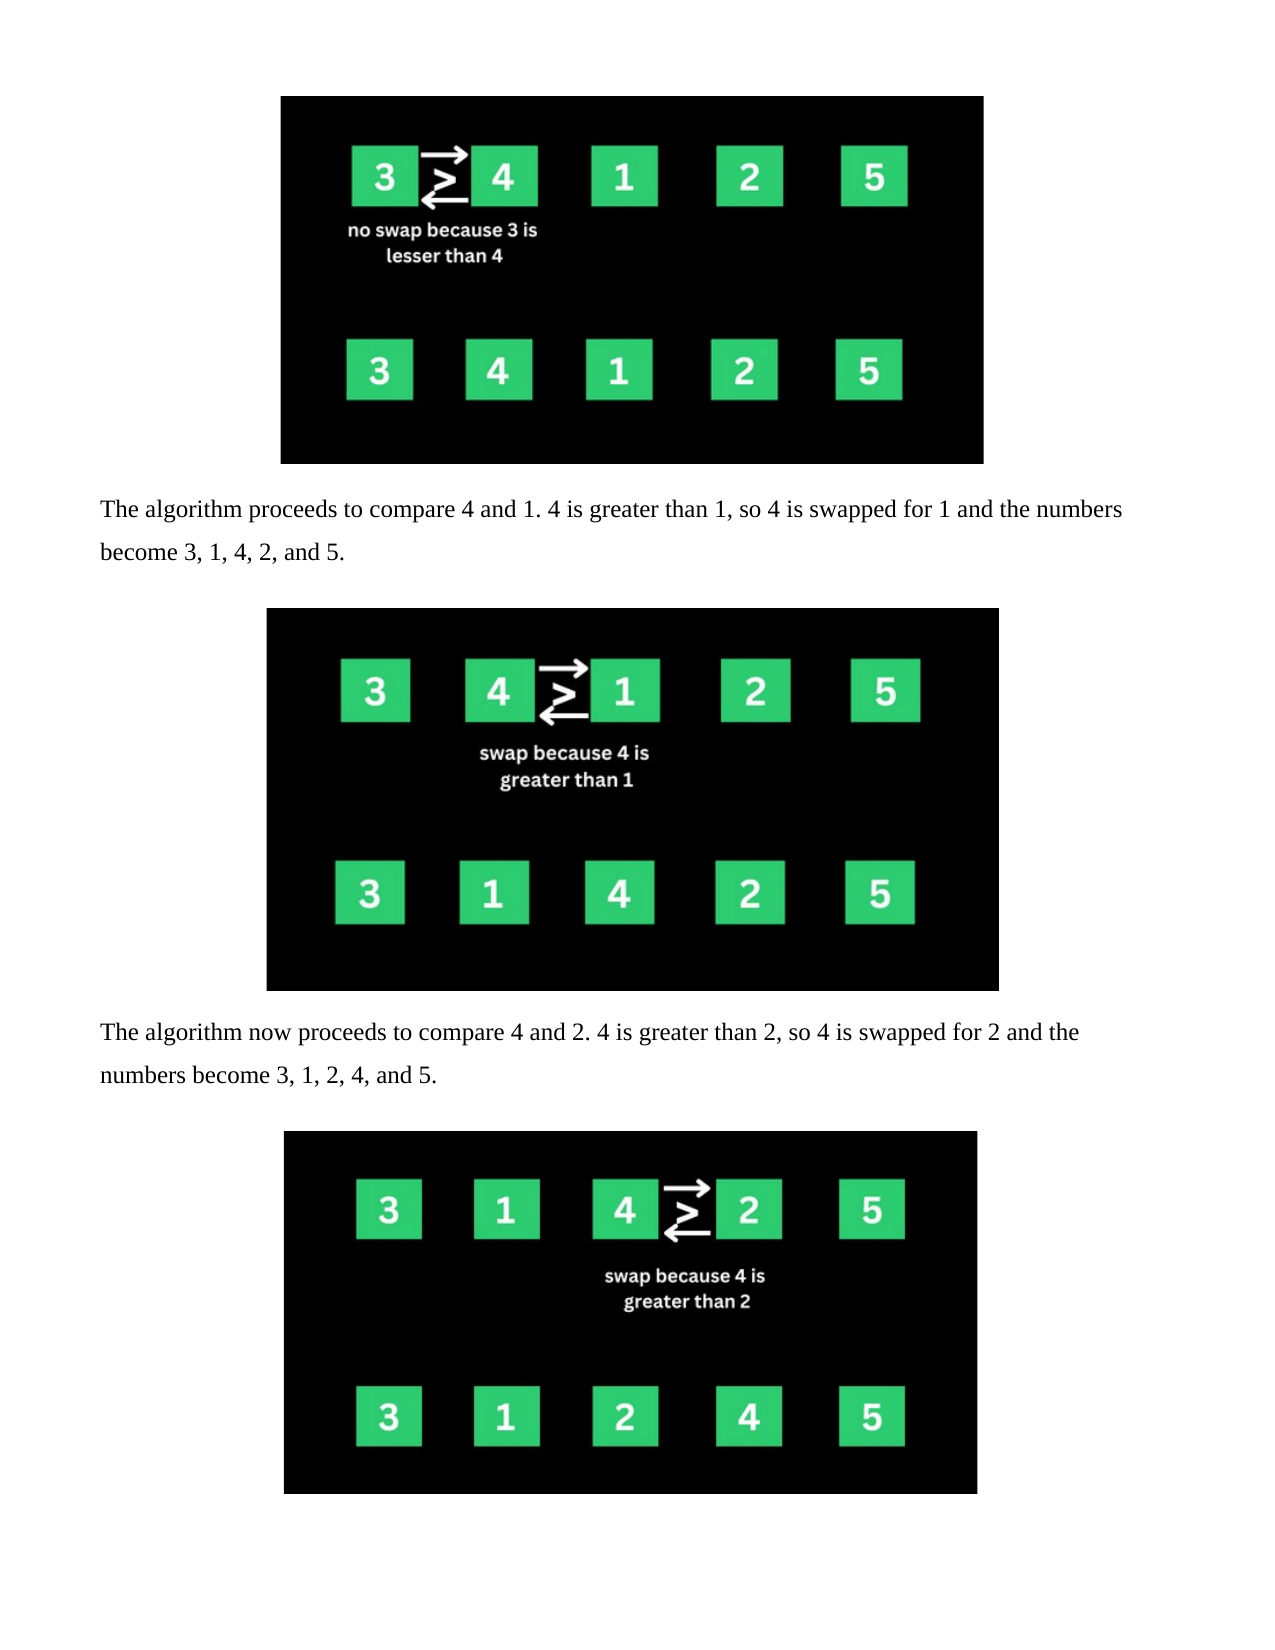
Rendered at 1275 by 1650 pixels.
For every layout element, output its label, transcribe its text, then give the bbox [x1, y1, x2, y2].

text The algorithm now proceeds to compare 4 and 2. 4 is greater than 2, so 4 is swapped for 2 and the numbers become 3, 1, 2, 4, and 5. [100, 1017, 1082, 1088]
picture [266, 608, 999, 991]
picture [280, 96, 984, 464]
text The algorithm proceeds to compare 4 and 1. 4 is greater than 1, so 4 is swapped for 1 and the numbers become 3, 1, 4, 2, and 5. [100, 494, 1125, 566]
picture [283, 1131, 978, 1494]
